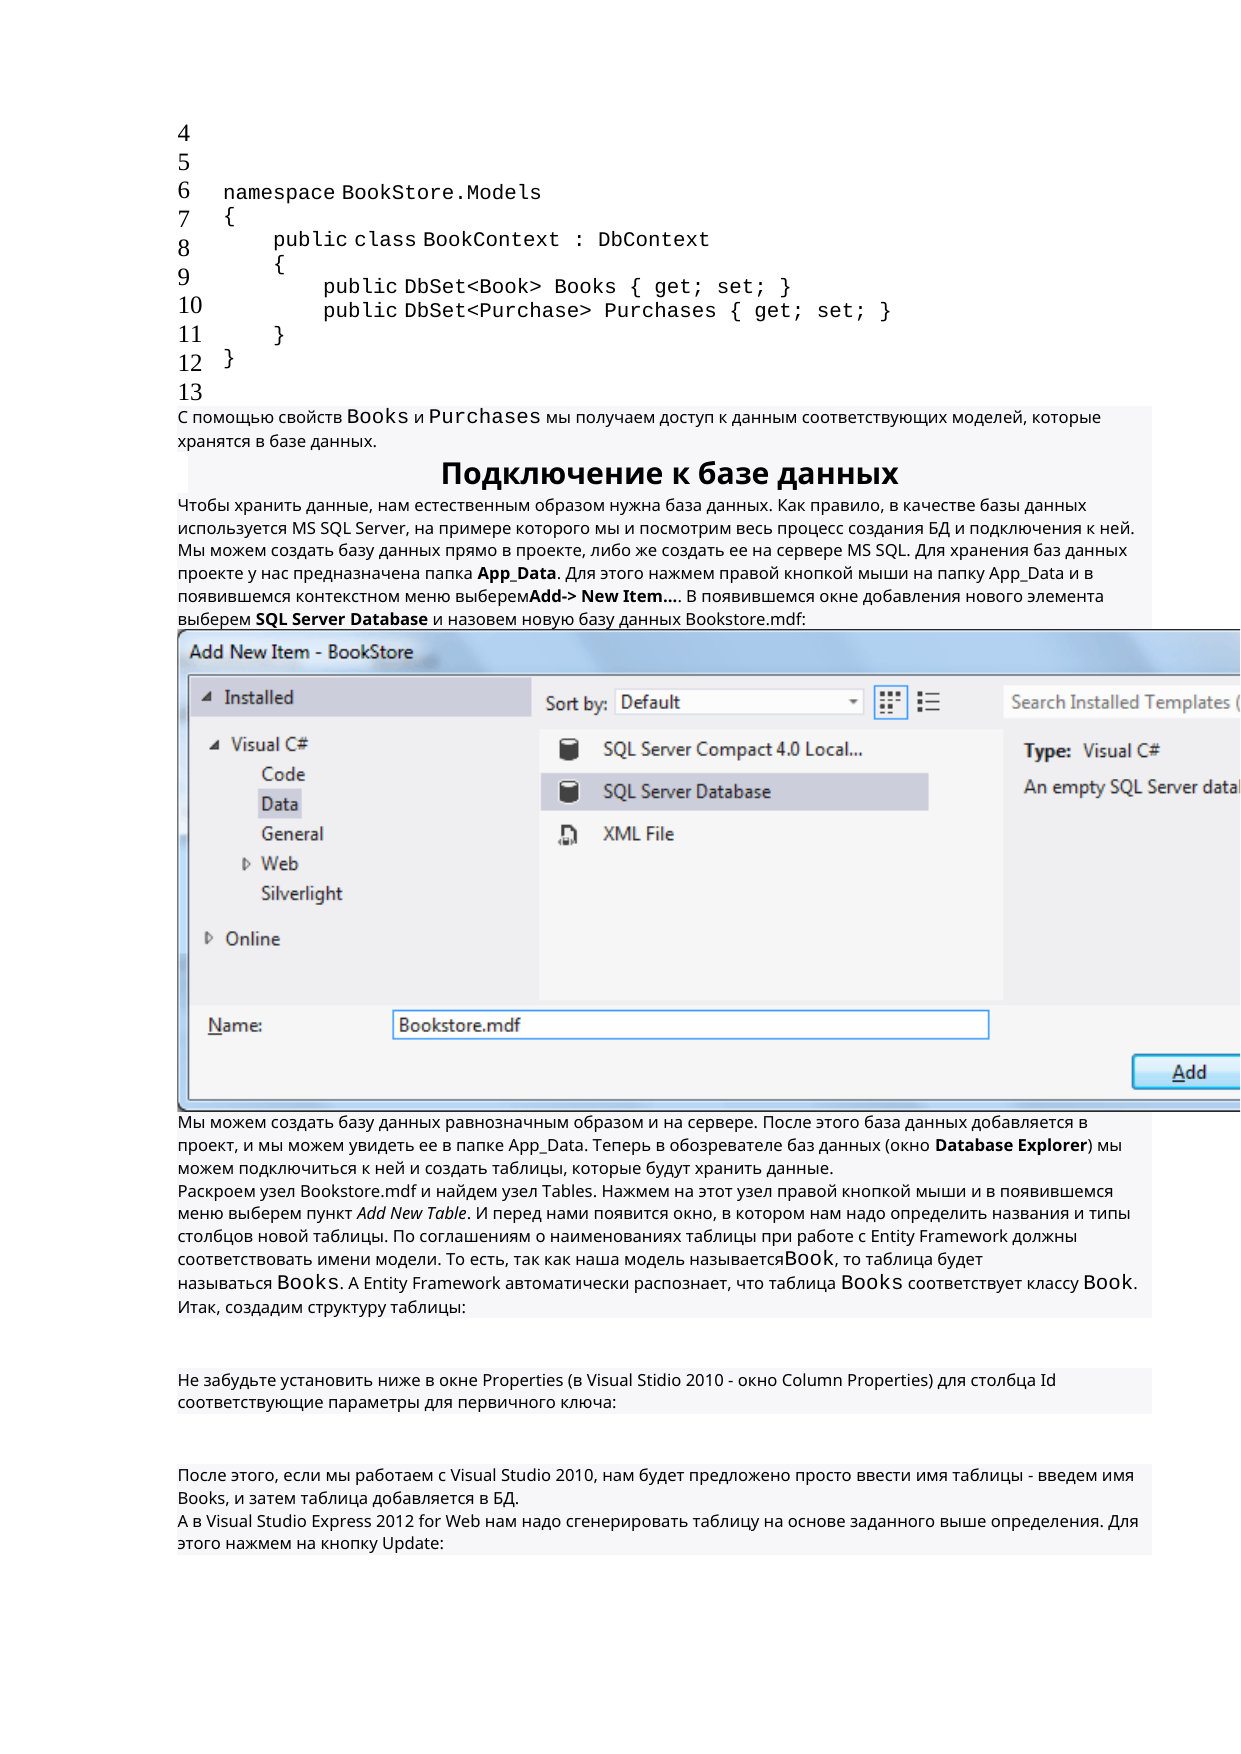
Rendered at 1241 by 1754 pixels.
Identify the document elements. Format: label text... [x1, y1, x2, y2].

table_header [177, 118, 223, 406]
text А в Visual Studio Express 2012 for Web нам надо сгенерировать таблицу на основе заданного выше определения. Для этого нажмем на кнопку Update: [177, 1509, 1152, 1555]
text С помощью свойств Books и Purchases мы получаем доступ к данным соответствующих моделей, которые хранятся в базе данных. [177, 406, 1152, 452]
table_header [223, 118, 1240, 406]
text Мы можем создать базу данных равнозначным образом и на сервере. После этого база данных добавляется в проект, и мы можем увидеть ее в папке App_Data. Теперь в обозревателе баз данных (окно Database Explorer) мы можем подключиться к ней и создать таблицы, которые будут хранить данные. [177, 1112, 1152, 1179]
picture [177, 629, 1241, 1112]
text Мы можем создать базу данных прямо в проекте, либо же создать ее на сервере MS SQL. Для хранения баз данных проекте у нас предназначена папка App_Data. Для этого нажмем правой кнопкой мыши на папку App_Data и в появившемся контекстном меню выберемAdd-> New Item.... В появившемся окне добавления нового элемента выберем SQL Server Database и назовем новую базу данных Bookstore.mdf: [177, 539, 1152, 629]
text Раскроем узел Bookstore.mdf и найдем узел Tables. Нажмем на этот узел правой кнопкой мыши и в появившемся меню выберем пункт Add New Table. И перед нами появится окно, в котором нам надо определить названия и типы столбцов новой таблицы. По соглашениям о наименованиях таблицы при работе с Entity Framework должны соответствовать имени модели. То есть, так как наша модель называетсяBook, то таблица будет называться Books. А Entity Framework автоматически распознает, что таблица Books соответствует классу Book. [177, 1179, 1152, 1296]
text Чтобы хранить данные, нам естественным образом нужна база данных. Как правило, в качестве базы данных используется MS SQL Server, на примере которого мы и посмотрим весь процесс создания БД и подключения к ней. [177, 493, 1152, 539]
subtitle Подключение к базе данных [188, 452, 1152, 493]
text Итак, создадим структуру таблицы: [177, 1296, 1152, 1318]
text После этого, если мы работаем с Visual Studio 2010, нам будет предложено просто ввести имя таблицы - введем имя Books, и затем таблица добавляется в БД. [177, 1464, 1152, 1509]
text Не забудьте установить ниже в окне Properties (в Visual Stidio 2010 - окно Column Properties) для столбца Id соответствующие параметры для первичного ключа: [177, 1368, 1152, 1414]
